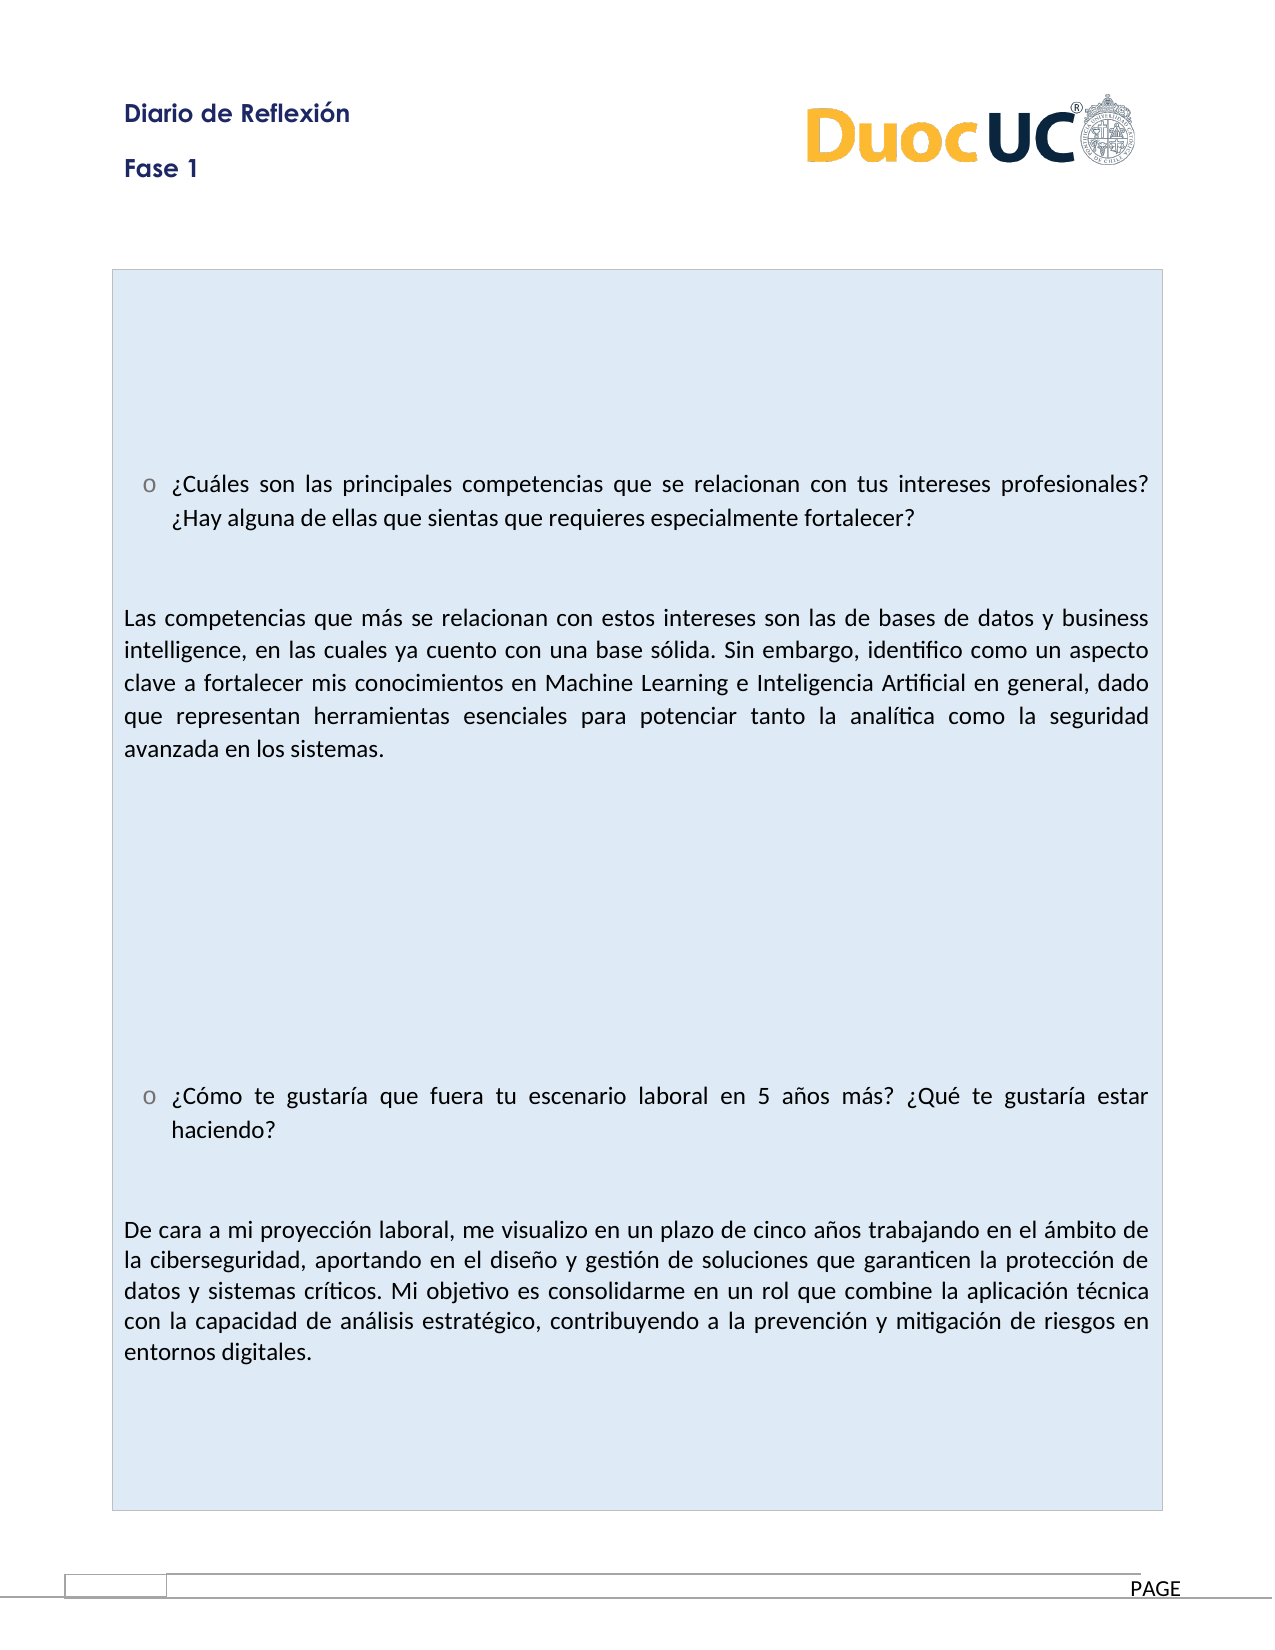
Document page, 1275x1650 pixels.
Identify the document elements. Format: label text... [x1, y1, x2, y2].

picture [807, 94, 1135, 165]
